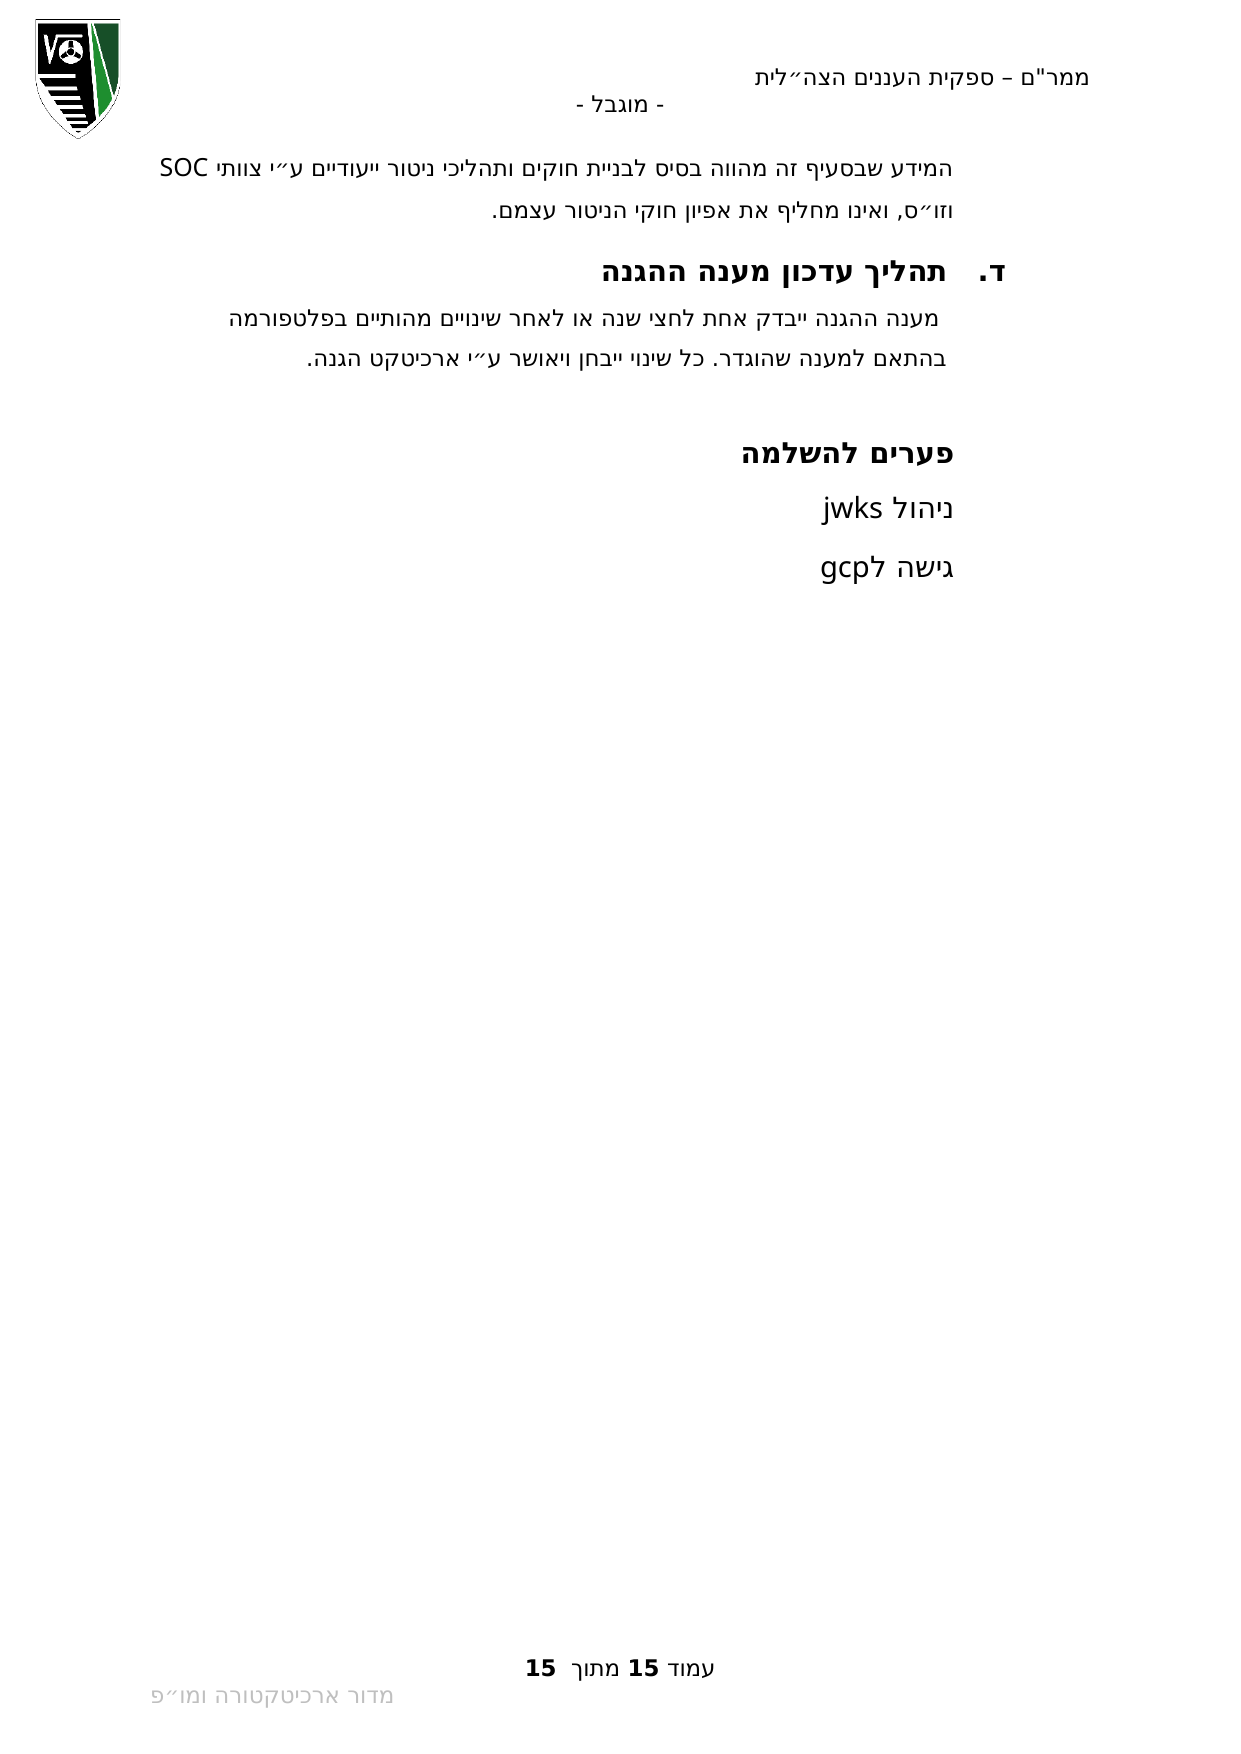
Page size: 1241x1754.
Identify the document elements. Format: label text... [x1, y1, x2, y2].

list ניהול jwks [150, 487, 954, 527]
list פערים להשלמה [150, 436, 954, 470]
list מענה ההגנה ייבדק אחת לחצי שנה או לאחר שינויים מהותיים בפלטפורמה בהתאם למענה שהוגדר. כל שינוי ייבחן ויאושר ע״י ארכיטקט הגנה. [150, 305, 947, 372]
list תהליך עדכון מענה ההגנה [150, 254, 992, 288]
list גישה לgcp [150, 546, 954, 586]
text המידע שבסעיף זה מהווה בסיס לבניית חוקים ותהליכי ניטור ייעודיים ע״י צוותי SOC וזו״ס, ואינו מחליף את אפיון חוקי הניטור עצמם. [150, 150, 954, 224]
picture [35, 19, 121, 139]
